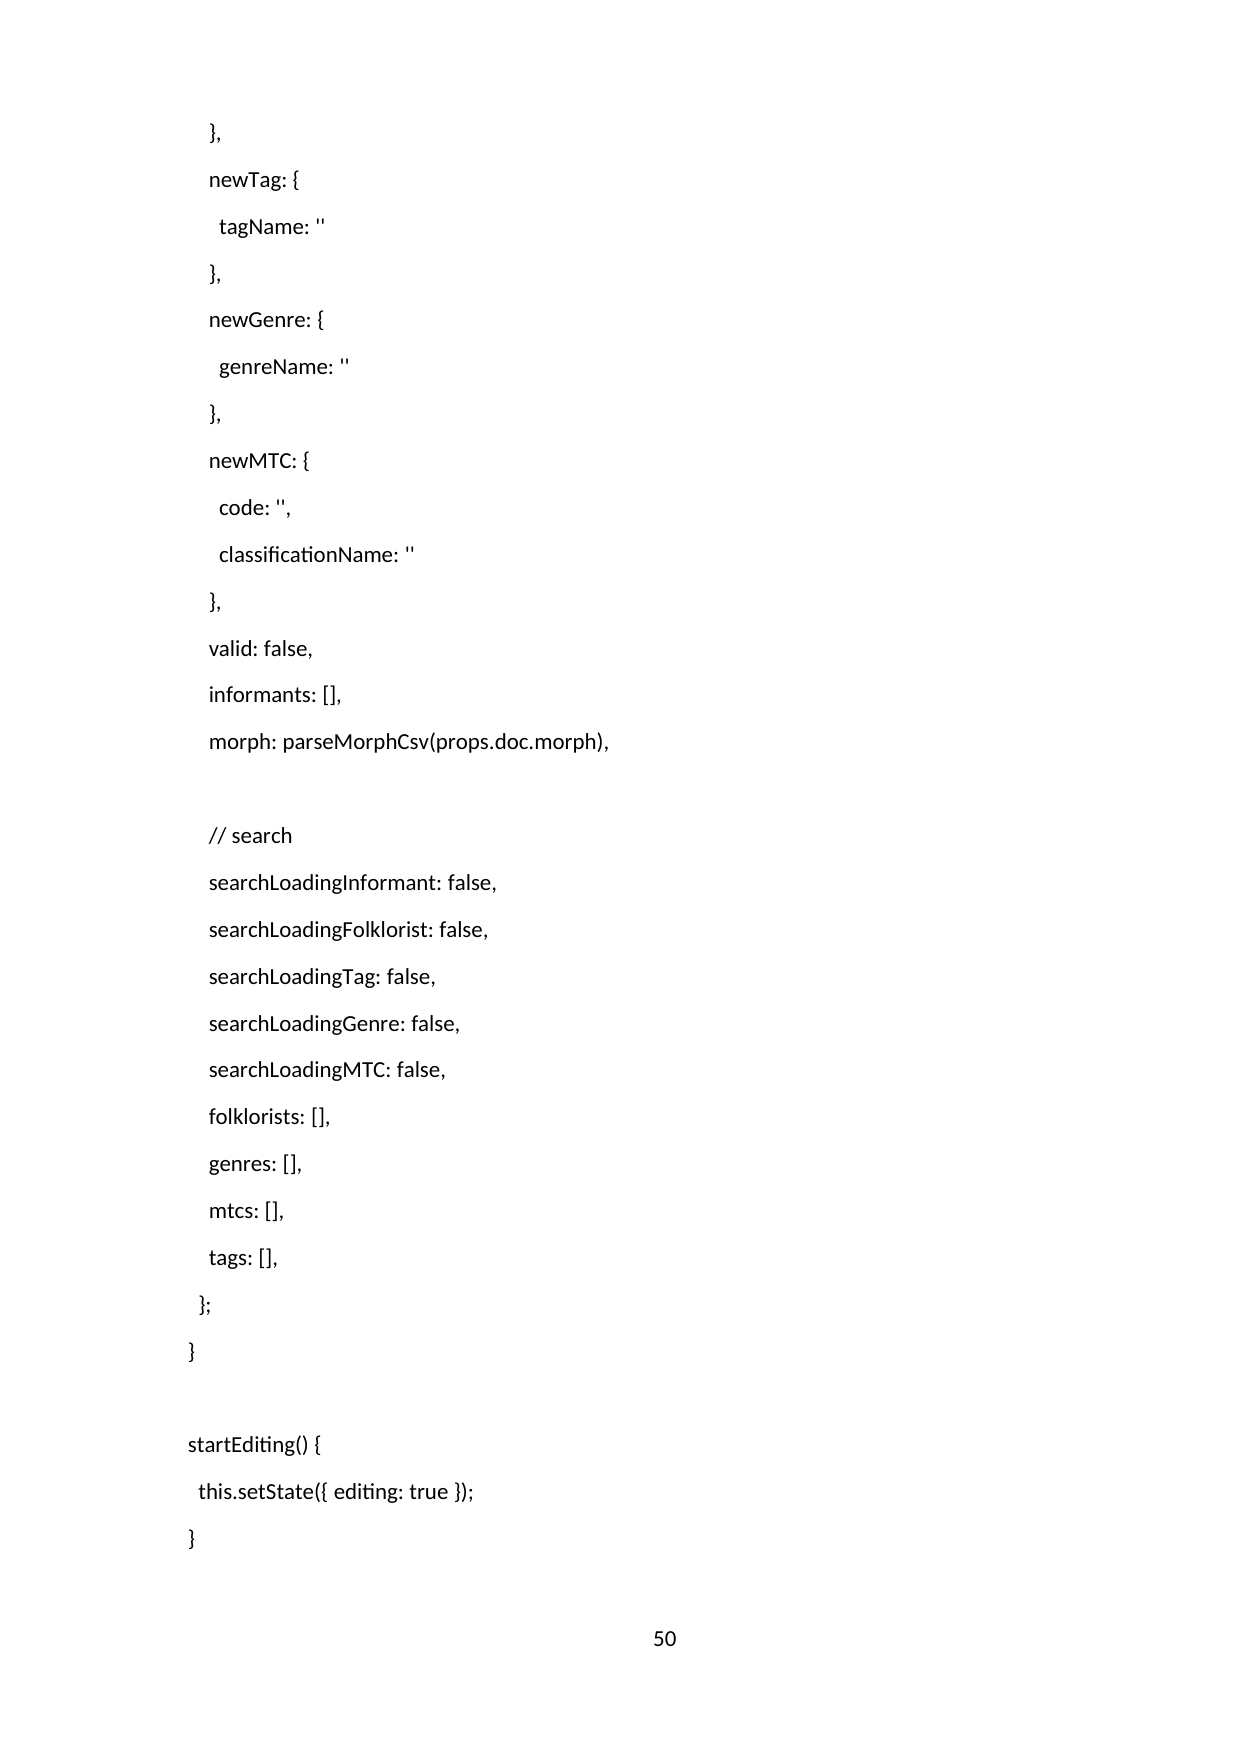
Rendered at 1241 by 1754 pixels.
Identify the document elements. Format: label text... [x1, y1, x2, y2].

text searchLoadingMTC: false, [177, 1056, 1152, 1084]
text }, [177, 399, 1152, 427]
text searchLoadingTag: false, [177, 962, 1152, 990]
text // search [177, 821, 1152, 849]
text newMTC: { [177, 446, 1152, 474]
text this.setState({ editing: true }); [177, 1477, 1152, 1506]
text searchLoadingInformant: false, [177, 868, 1152, 896]
text }, [177, 587, 1152, 615]
text startEditing() { [177, 1431, 1152, 1459]
text }, [177, 259, 1152, 287]
text searchLoadingFolklorist: false, [177, 915, 1152, 943]
text valid: false, [177, 634, 1152, 662]
text morph: parseMorphCsv(props.doc.morph), [177, 727, 1152, 756]
text searchLoadingGenre: false, [177, 1009, 1152, 1037]
text code: '', [177, 493, 1152, 521]
text informants: [], [177, 681, 1152, 709]
text newTag: { [177, 165, 1152, 193]
text } [177, 1337, 1152, 1365]
text tagName: '' [177, 212, 1152, 240]
text classificationName: '' [177, 540, 1152, 568]
text folklorists: [], [177, 1102, 1152, 1131]
text genreName: '' [177, 352, 1152, 381]
text }, [177, 118, 1152, 146]
text tags: [], [177, 1243, 1152, 1271]
text }; [177, 1290, 1152, 1318]
text } [177, 1524, 1152, 1552]
text genres: [], [177, 1149, 1152, 1177]
text mtcs: [], [177, 1196, 1152, 1224]
text newGenre: { [177, 306, 1152, 334]
